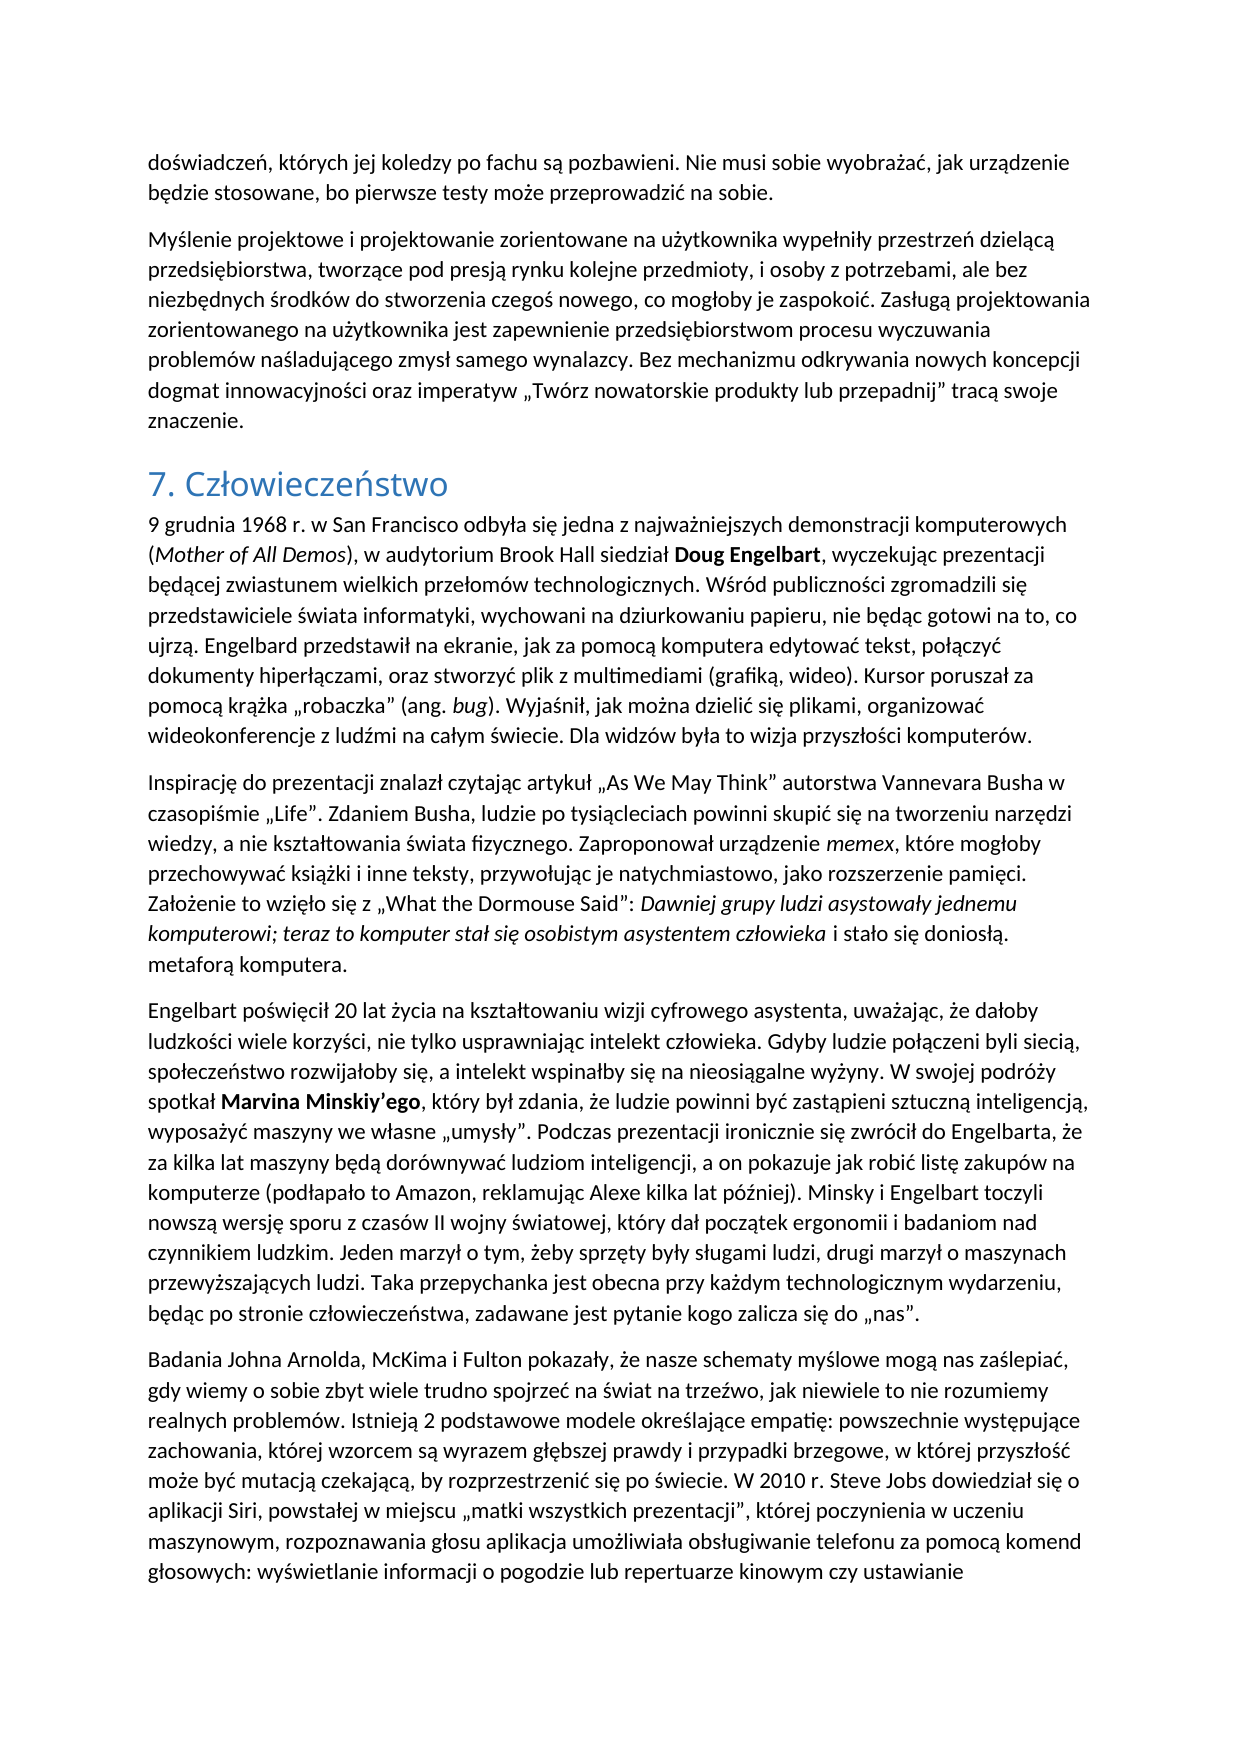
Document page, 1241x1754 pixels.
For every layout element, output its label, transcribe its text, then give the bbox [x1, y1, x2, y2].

text 9 grudnia 1968 r. w San Francisco odbyła się jedna z najważniejszych demonstracji komputerowych (Mother of All Demos), w audytorium Brook Hall siedział Doug Engelbart, wyczekując prezentacji będącej zwiastunem wielkich przełomów technologicznych. Wśród publiczności zgromadzili się przedstawiciele świata informatyki, wychowani na dziurkowaniu papieru, nie będąc gotowi na to, co ujrzą. Engelbard przedstawił na ekranie, jak za pomocą komputera edytować tekst, połączyć dokumenty hiperłączami, oraz stworzyć plik z multimediami (grafiką, wideo). Kursor poruszał za pomocą krążka „robaczka” (ang. bug). Wyjaśnił, jak można dzielić się plikami, organizować wideokonferencje z ludźmi na całym świecie. Dla widzów była to wizja przyszłości komputerów. [148, 510, 1093, 749]
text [148, 148, 1093, 206]
text Myślenie projektowe i projektowanie zorientowane na użytkownika wypełniły przestrzeń dzielącą przedsiębiorstwa, tworzące pod presją rynku kolejne przedmioty, i osoby z potrzebami, ale bez niezbędnych środków do stworzenia czegoś nowego, co mogłoby je zaspokoić. Zasługą projektowania zorientowanego na użytkownika jest zapewnienie przedsiębiorstwom procesu wyczuwania problemów naśladującego zmysł samego wynalazcy. Bez mechanizmu odkrywania nowych koncepcji dogmat innowacyjności oraz imperatyw „Twórz nowatorskie produkty lub przepadnij” tracą swoje znaczenie. [148, 225, 1093, 434]
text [148, 1346, 1093, 1585]
text Engelbart poświęcił 20 lat życia na kształtowaniu wizji cyfrowego asystenta, uważając, że dałoby ludzkości wiele korzyści, nie tylko usprawniając intelekt człowieka. Gdyby ludzie połączeni byli siecią, społeczeństwo rozwijałoby się, a intelekt wspinałby się na nieosiągalne wyżyny. W swojej podróży spotkał Marvina Minskiy’ego, który był zdania, że ludzie powinni być zastąpieni sztuczną inteligencją, wyposażyć maszyny we własne „umysły”. Podczas prezentacji ironicznie się zwrócił do Engelbarta, że za kilka lat maszyny będą dorównywać ludziom inteligencji, a on pokazuje jak robić listę zakupów na komputerze (podłapało to Amazon, reklamując Alexe kilka lat później). Minsky i Engelbart toczyli nowszą wersję sporu z czasów II wojny światowej, który dał początek ergonomii i badaniom nad czynnikiem ludzkim. Jeden marzył o tym, żeby sprzęty były sługami ludzi, drugi marzył o maszynach przewyższających ludzi. Taka przepychanka jest obecna przy każdym technologicznym wydarzeniu, będąc po stronie człowieczeństwa, zadawane jest pytanie kogo zalicza się do „nas”. [148, 997, 1093, 1327]
text Inspirację do prezentacji znalazł czytając artykuł „As We May Think” autorstwa Vannevara Busha w czasopiśmie „Life”. Zdaniem Busha, ludzie po tysiącleciach powinni skupić się na tworzeniu narzędzi wiedzy, a nie kształtowania świata fizycznego. Zaproponował urządzenie memex, które mogłoby przechowywać książki i inne teksty, przywołując je natychmiastowo, jako rozszerzenie pamięci. Założenie to wzięło się z „What the Dormouse Said”: Dawniej grupy ludzi asystowały jednemu komputerowi; teraz to komputer stał się osobistym asystentem człowieka i stało się doniosłą. metaforą komputera. [148, 768, 1093, 978]
subtitle 7. Człowieczeństwo [148, 461, 1093, 507]
